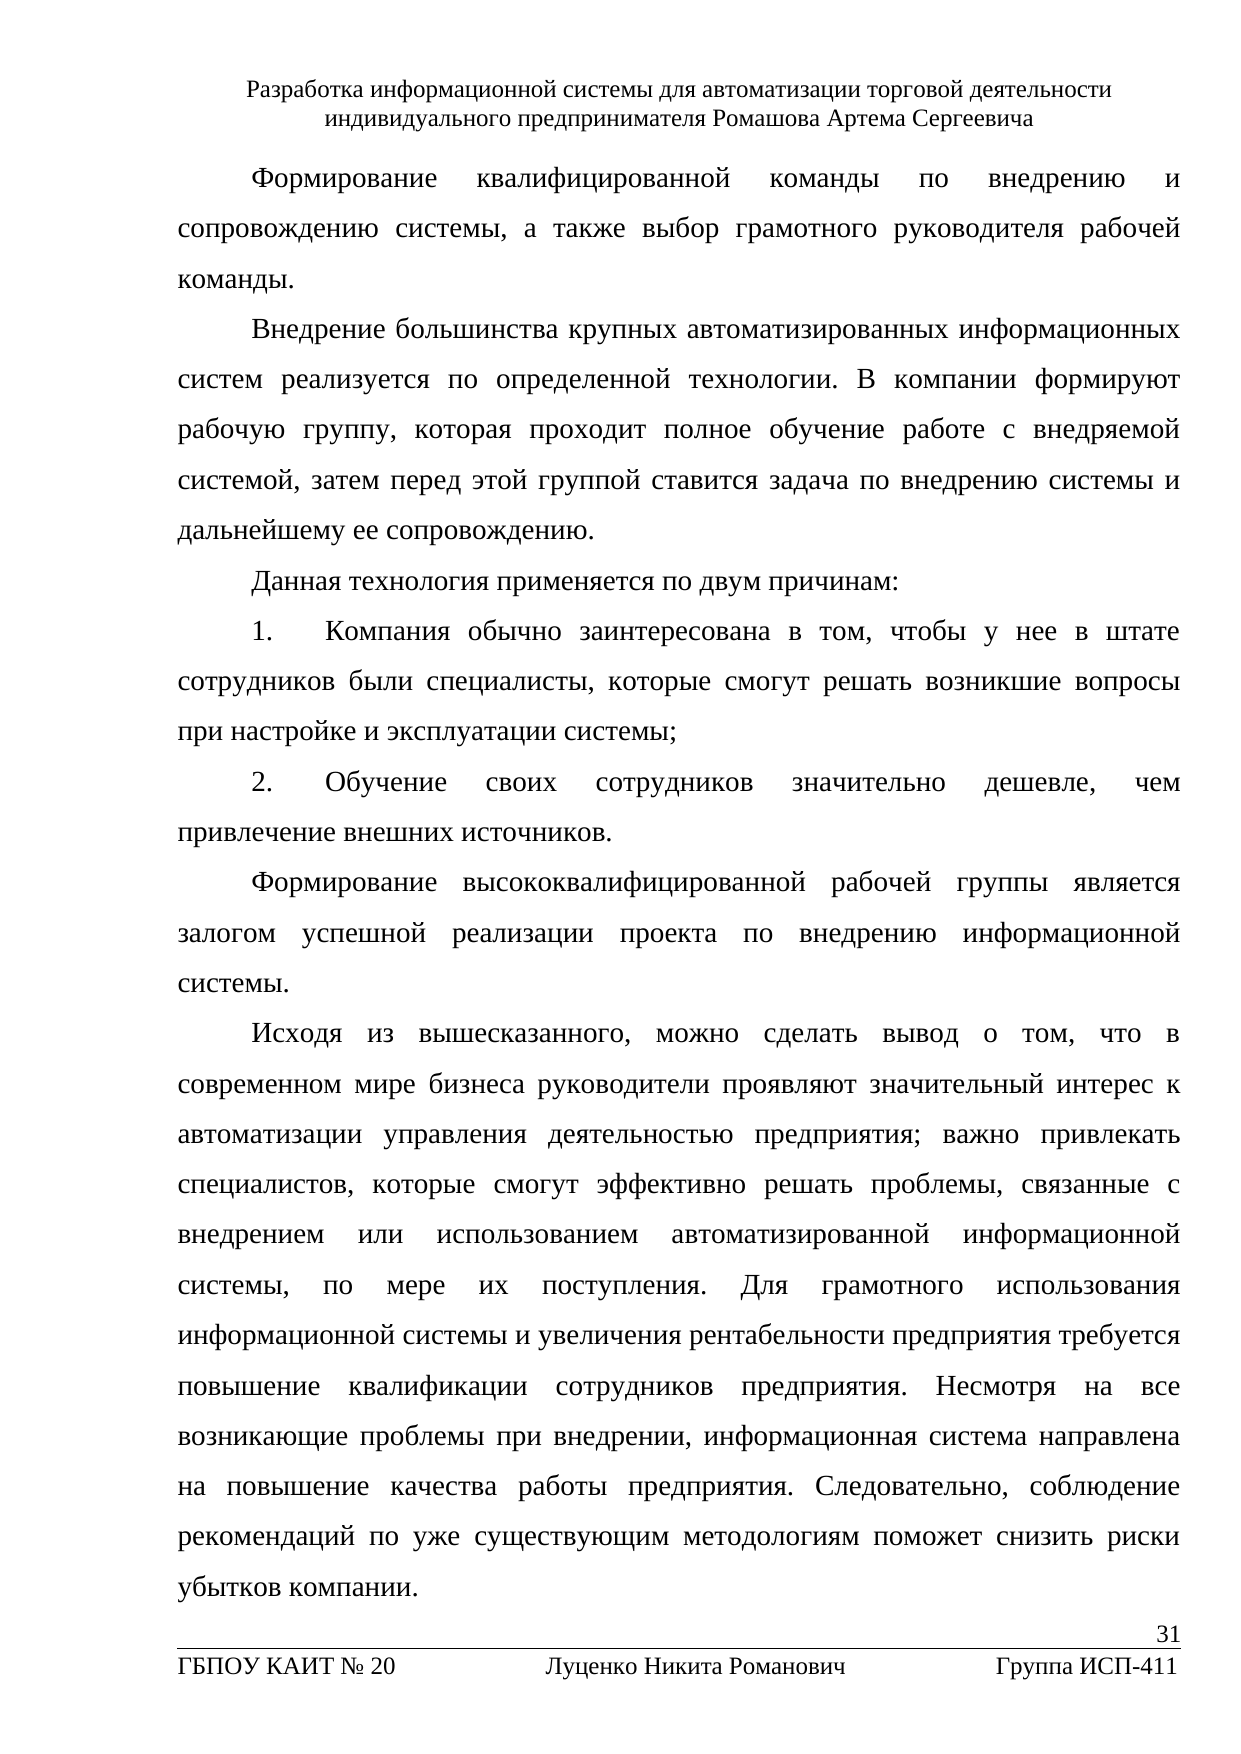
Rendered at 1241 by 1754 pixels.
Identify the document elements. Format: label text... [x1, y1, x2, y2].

text Формирование квалифицированной команды по внедрению и сопровождению системы, а также выбор грамотного руководителя рабочей команды. [177, 160, 1181, 294]
text Данная технология применяется по двум причинам: [177, 563, 1181, 596]
text Формирование высококвалифицированной рабочей группы является залогом успешной реализации проекта по внедрению информационной системы. [177, 864, 1181, 999]
text Внедрение большинства крупных автоматизированных информационных систем реализуется по определенной технологии. В компании формируют рабочую группу, которая проходит полное обучение работе с внедряемой системой, затем перед этой группой ставится задача по внедрению системы и дальнейшему ее сопровождению. [177, 311, 1181, 546]
list Обучение своих сотрудников значительно дешевле, чем привлечение внешних источников. [177, 764, 1181, 848]
text Исходя из вышесказанного, можно сделать вывод о том, что в современном мире бизнеса руководители проявляют значительный интерес к автоматизации управления деятельностью предприятия; важно привлекать специалистов, которые смогут эффективно решать проблемы, связанные с внедрением или использованием автоматизированной информационной системы, по мере их поступления. Для грамотного использования информационной системы и увеличения рентабельности предприятия требуется повышение квалификации сотрудников предприятия. Несмотря на все возникающие проблемы при внедрении, информационная система направлена на повышение качества работы предприятия. Следовательно, соблюдение рекомендаций по уже существующим методологиям поможет снизить риски убытков компании. [177, 1015, 1181, 1602]
list Компания обычно заинтересована в том, чтобы у нее в штате сотрудников были специалисты, которые смогут решать возникшие вопросы при настройке и эксплуатации системы; [177, 613, 1181, 747]
